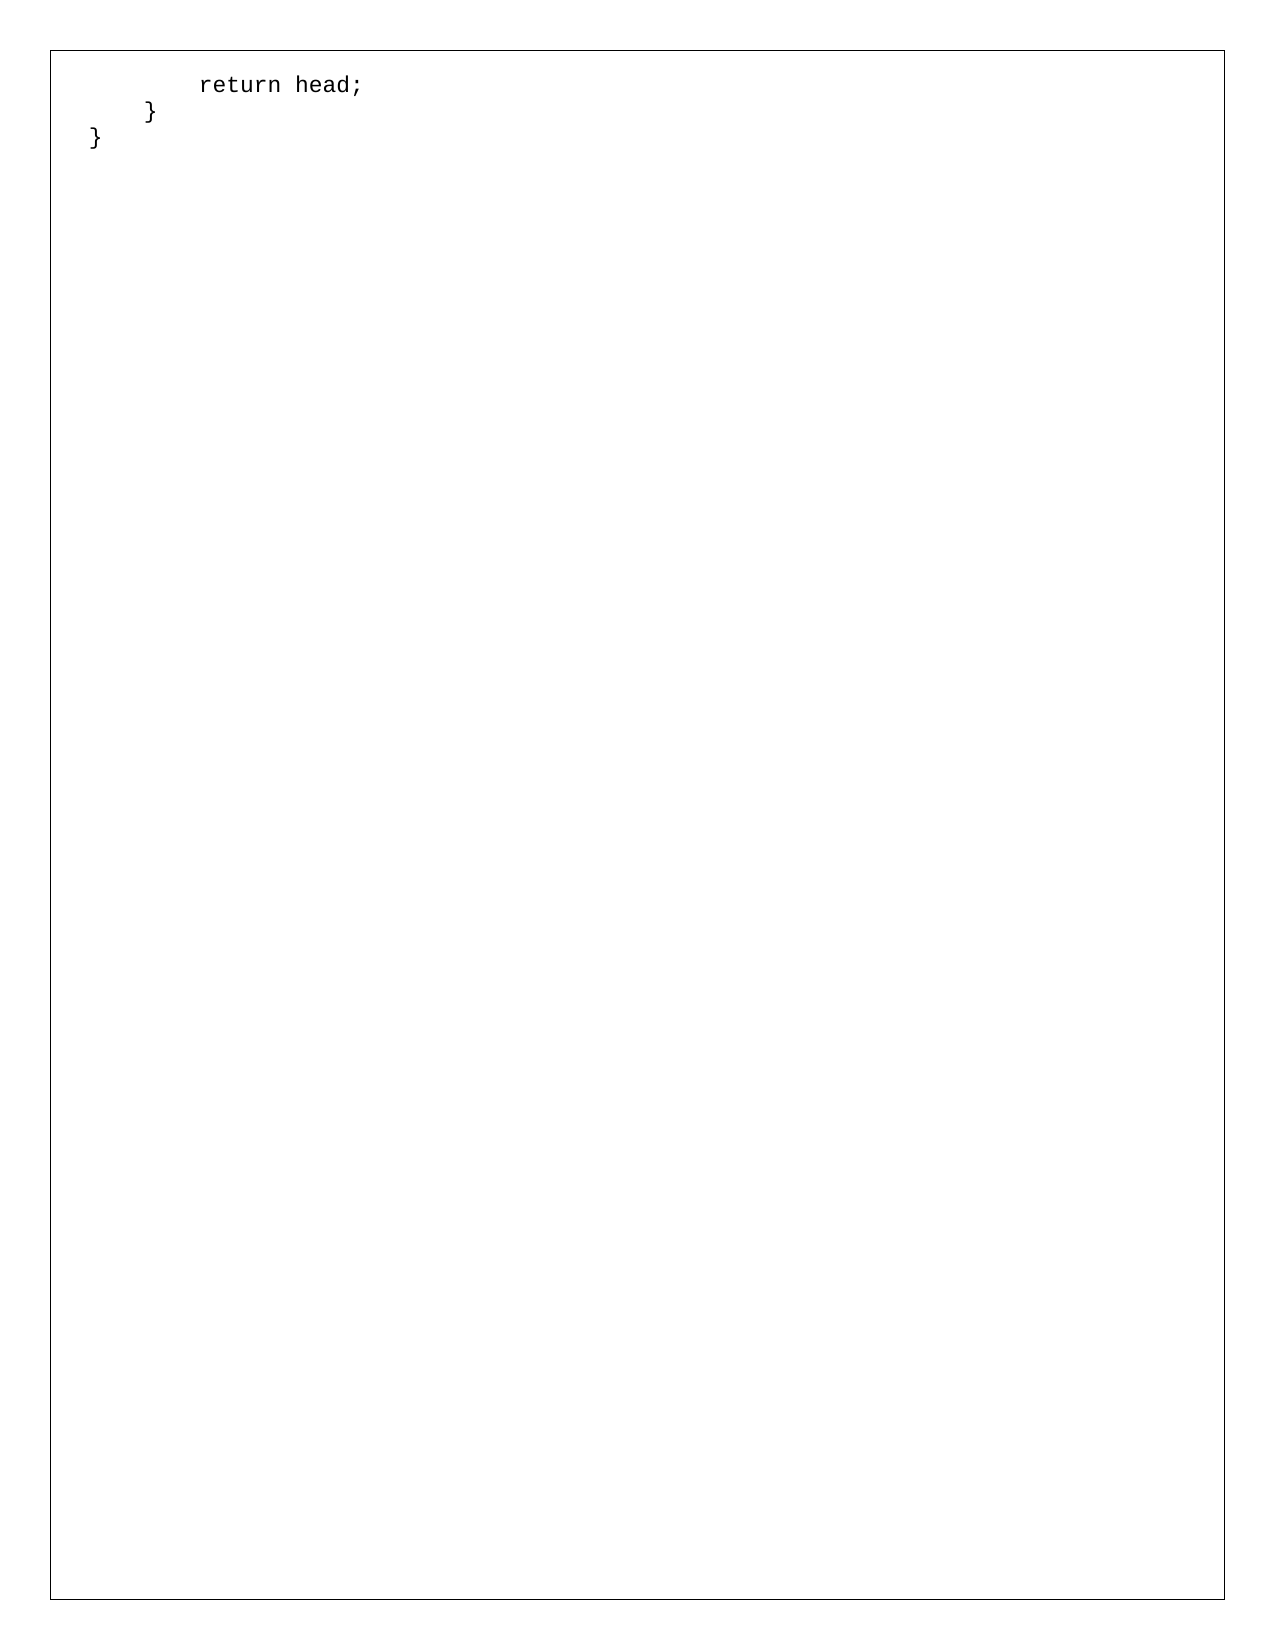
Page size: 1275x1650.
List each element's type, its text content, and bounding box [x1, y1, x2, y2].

text return head; [89, 74, 1125, 100]
text } [89, 100, 1125, 126]
text } [89, 126, 1125, 152]
